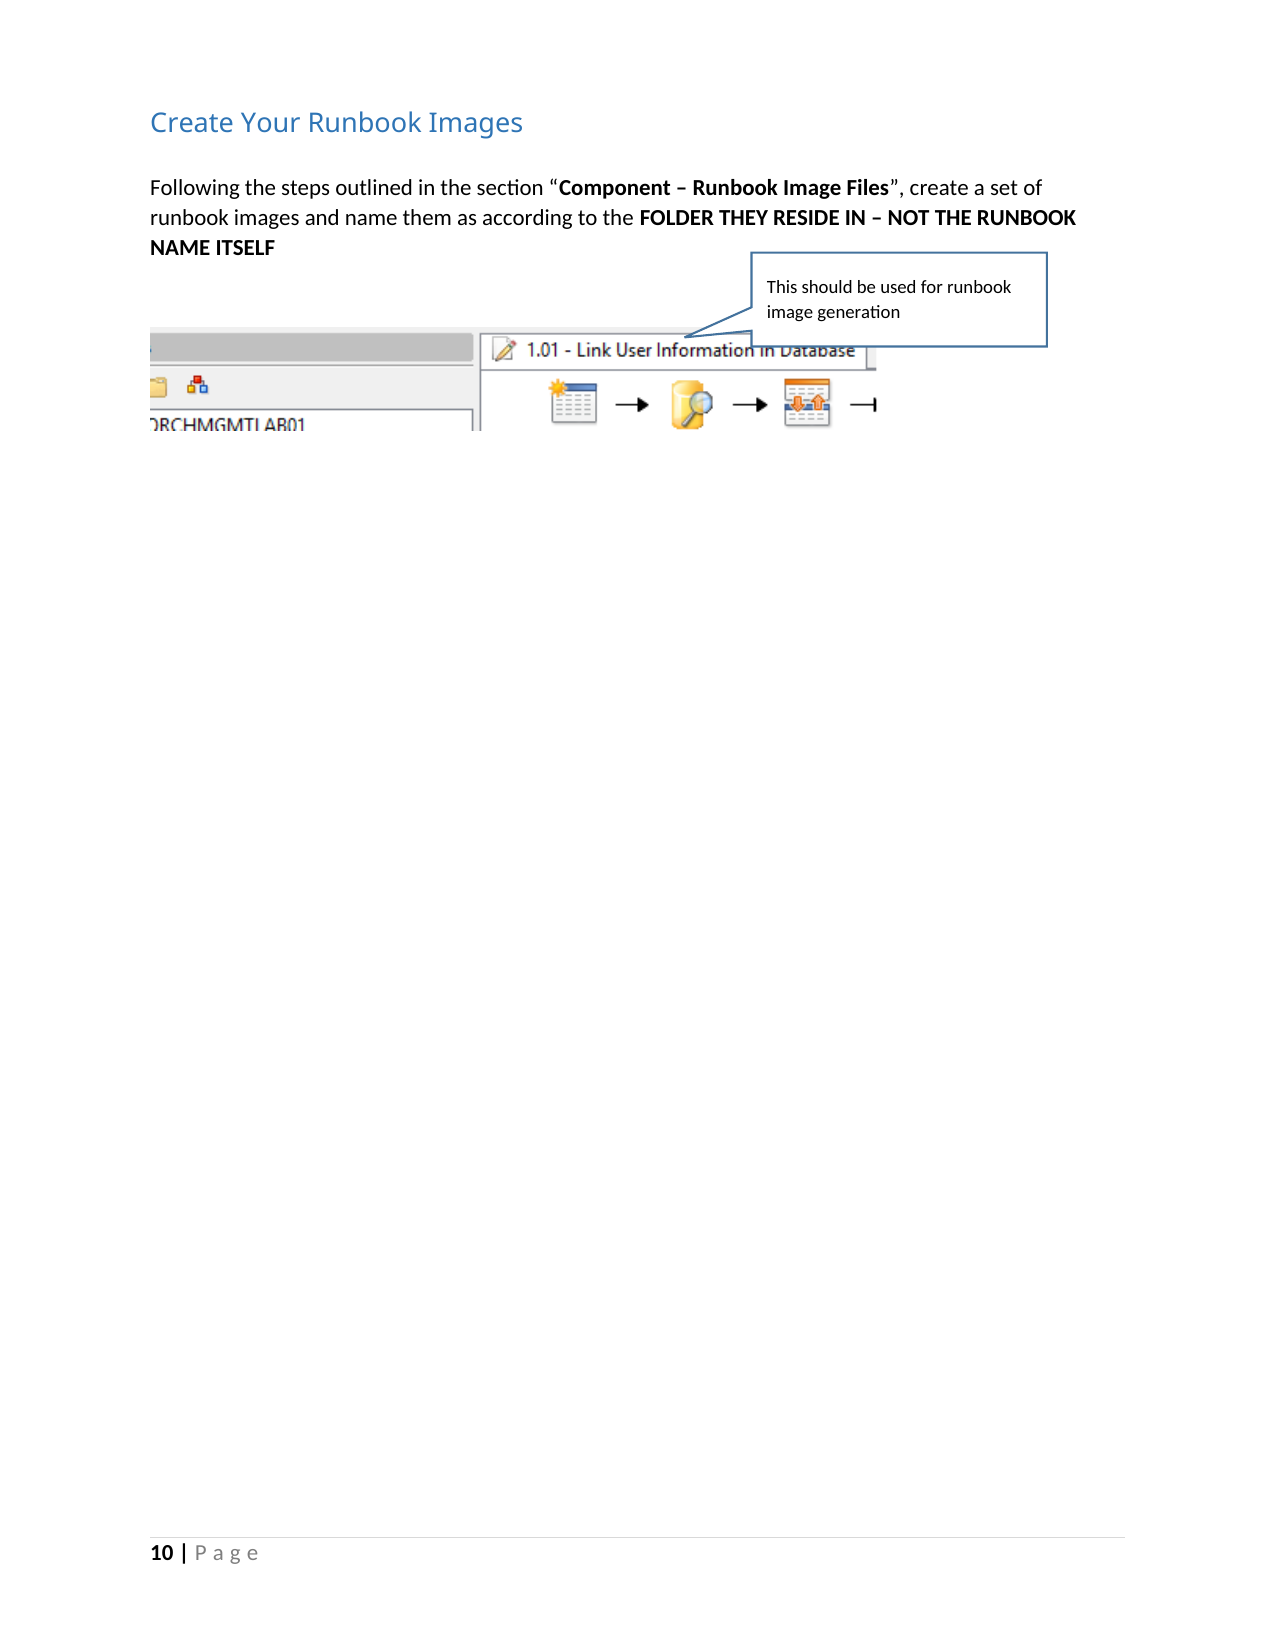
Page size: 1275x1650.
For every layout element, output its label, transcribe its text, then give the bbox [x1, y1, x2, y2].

subtitle Create Your Runbook Images [150, 103, 1125, 140]
text Following the steps outlined in the section “Component – Runbook Image Files”, create a set of runbook images and name them as according to the FOLDER THEY RESIDE IN – NOT THE RUNBOOK NAME ITSELF [150, 143, 1125, 262]
picture [150, 327, 877, 431]
